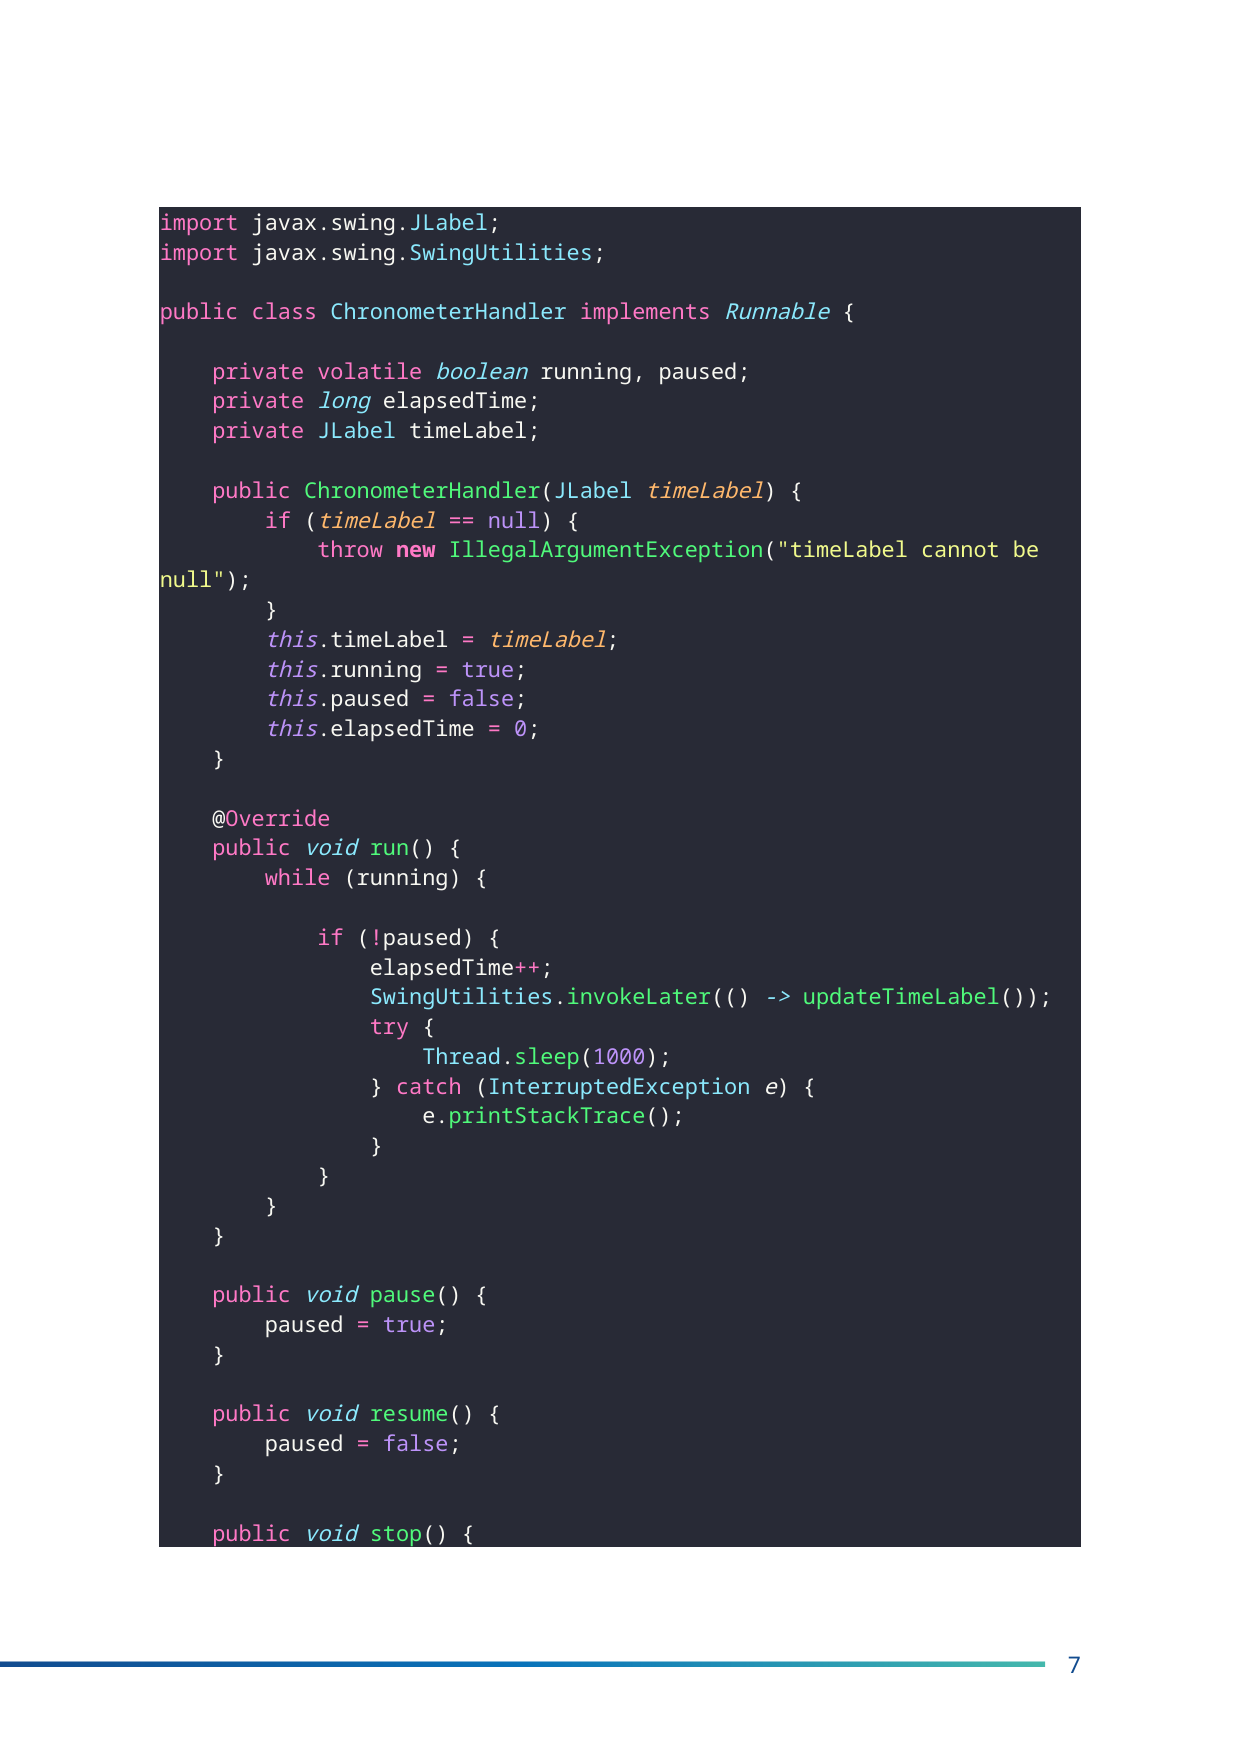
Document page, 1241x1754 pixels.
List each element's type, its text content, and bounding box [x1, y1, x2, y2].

text } [159, 1190, 1081, 1220]
text public void run() { [159, 832, 1081, 862]
text this.running = true; [159, 654, 1081, 683]
text import javax.swing.SwingUtilities; [159, 237, 1081, 266]
text } [159, 743, 1081, 773]
text e.printStackTrace(); [159, 1101, 1081, 1130]
text this.paused = false; [159, 683, 1081, 713]
text } [159, 1160, 1081, 1190]
text throw new IllegalArgumentException("timeLabel cannot be null"); [159, 534, 1081, 594]
text this.timeLabel = timeLabel; [159, 624, 1081, 654]
text if (timeLabel == null) { [159, 505, 1081, 534]
text @Override [159, 803, 1081, 832]
text } [159, 1339, 1081, 1369]
text this.elapsedTime = 0; [159, 713, 1081, 743]
text public class ChronometerHandler implements Runnable { [159, 296, 1081, 326]
text public void stop() { [159, 1518, 1081, 1547]
text paused = false; [159, 1428, 1081, 1458]
text private long elapsedTime; [159, 386, 1081, 415]
text SwingUtilities.invokeLater(() -> updateTimeLabel()); [159, 981, 1081, 1011]
text public ChronometerHandler(JLabel timeLabel) { [159, 475, 1081, 505]
text while (running) { [159, 862, 1081, 892]
text private volatile boolean running, paused; [159, 356, 1081, 386]
text private JLabel timeLabel; [159, 415, 1081, 445]
text } [159, 1130, 1081, 1160]
picture [0, 1661, 1046, 1667]
text if (!paused) { [159, 922, 1081, 952]
text paused = true; [159, 1309, 1081, 1339]
text } [159, 594, 1081, 624]
text Thread.sleep(1000); [159, 1041, 1081, 1071]
text } [159, 1220, 1081, 1249]
text elapsedTime++; [159, 952, 1081, 981]
text } catch (InterruptedException e) { [159, 1071, 1081, 1101]
text public void resume() { [159, 1398, 1081, 1428]
text public void pause() { [159, 1279, 1081, 1309]
text try { [159, 1011, 1081, 1041]
text } [159, 1458, 1081, 1488]
text import javax.swing.JLabel; [159, 207, 1081, 237]
